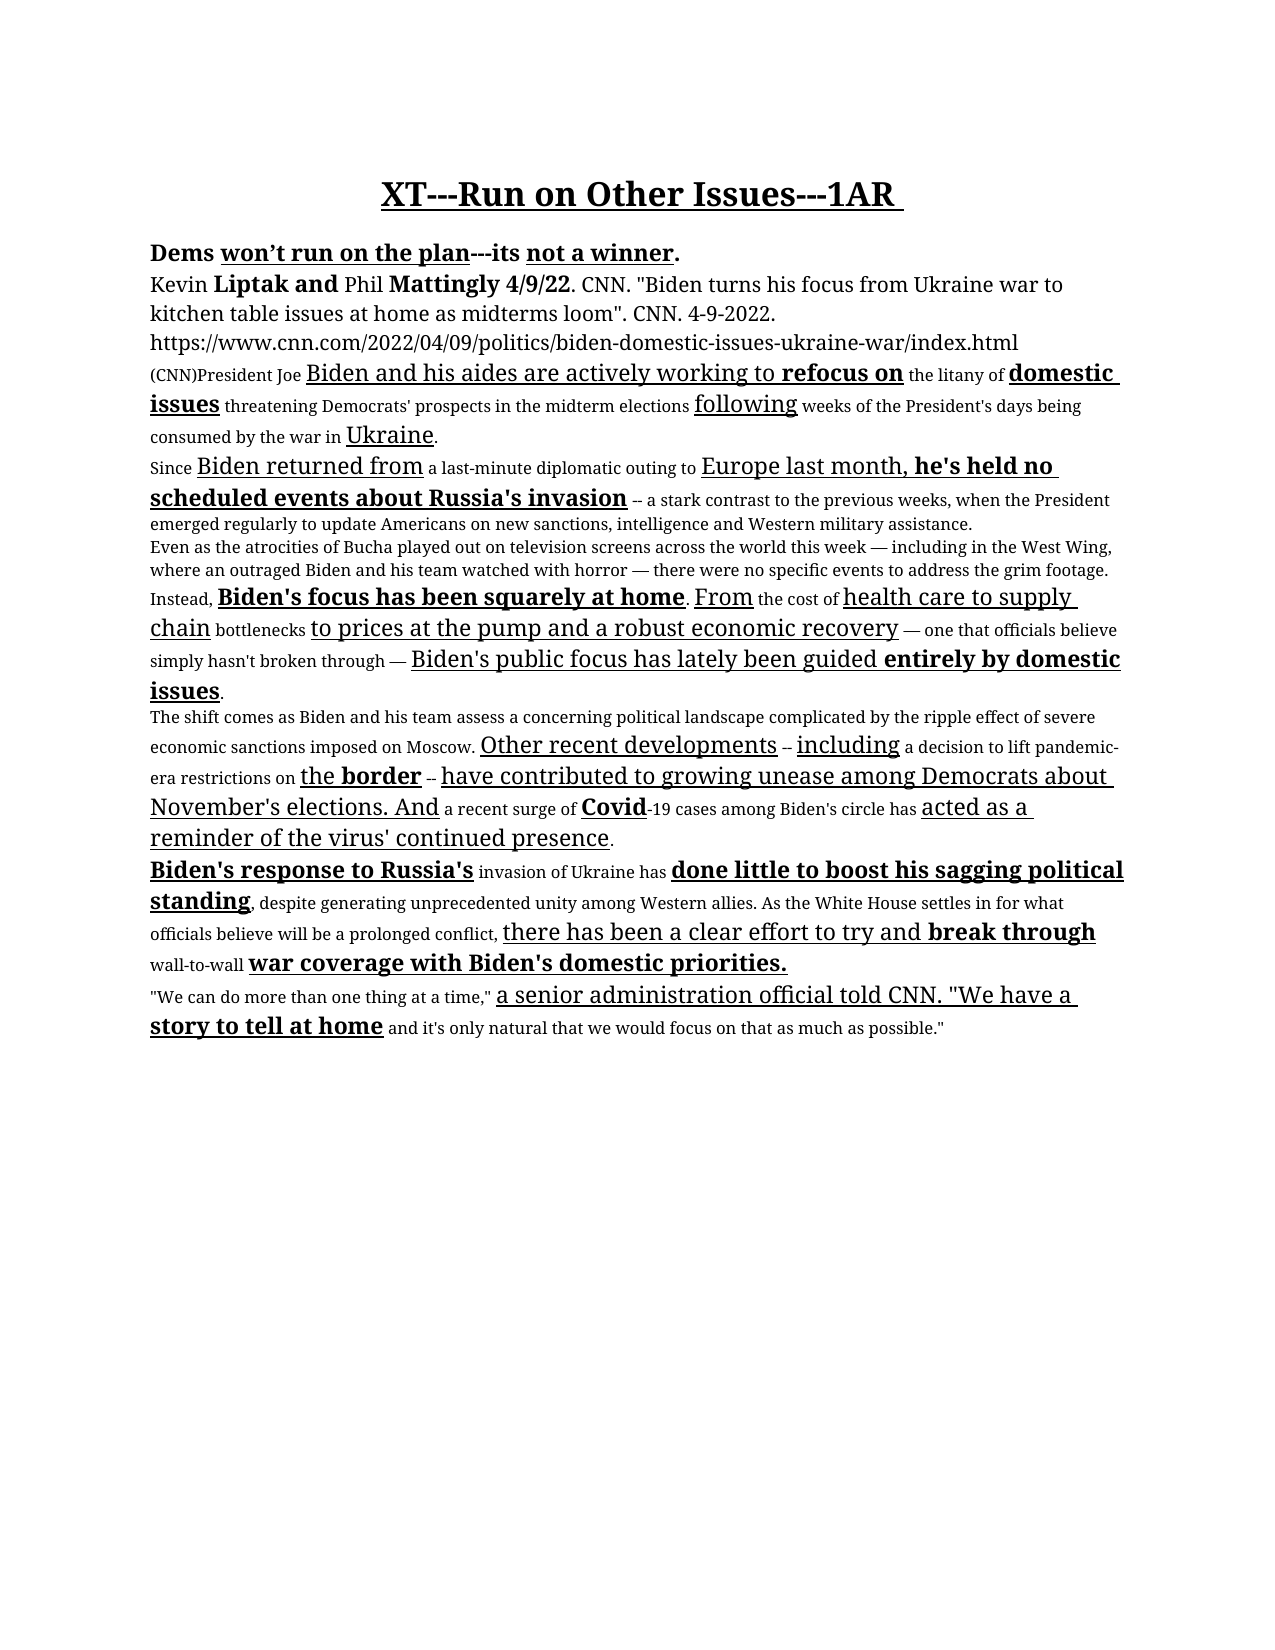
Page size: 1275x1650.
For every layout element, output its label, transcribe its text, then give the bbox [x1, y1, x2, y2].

text "We can do more than one thing at a time," a senior administration official told CNN. "We have a story to tell at home and it's only natural that we would focus on that as much as possible." [150, 978, 1125, 1041]
subtitle XT---Run on Other Issues---1AR [150, 171, 1125, 216]
text The shift comes as Biden and his team assess a concerning political landscape complicated by the ripple effect of severe economic sanctions imposed on Moscow. Other recent developments -- including a decision to lift pandemic-era restrictions on the border -- have contributed to growing unease among Democrats about November's elections. And a recent surge of Covid-19 cases among Biden's circle has acted as a reminder of the virus' continued presence. [150, 706, 1125, 853]
text Even as the atrocities of Bucha played out on television screens across the world this week — including in the West Wing, where an outraged Biden and his team watched with horror — there were no specific events to address the grim footage. [150, 535, 1125, 581]
text Instead, Biden's focus has been squarely at home. From the cost of health care to supply chain bottlenecks to prices at the pump and a robust economic recovery — one that officials believe simply hasn't broken through — Biden's public focus has lately been guided entirely by domestic issues. [150, 581, 1125, 706]
text Since Biden returned from a last-minute diplomatic outing to Europe last month, he's held no scheduled events about Russia's invasion -- a stark contrast to the previous weeks, when the President emerged regularly to update Americans on new sanctions, intelligence and Western military assistance. [150, 450, 1125, 535]
text (CNN)President Joe Biden and his aides are actively working to refocus on the litany of domestic issues threatening Democrats' prospects in the midterm elections following weeks of the President's days being consumed by the war in Ukraine. [150, 356, 1125, 450]
subtitle Dems won’t run on the plan---its not a winner. [150, 237, 1125, 268]
text Kevin Liptak and Phil Mattingly 4/9/22. CNN. "Biden turns his focus from Ukraine war to kitchen table issues at home as midterms loom". CNN. 4-9-2022. https://www.cnn.com/2022/04/09/politics/biden-domestic-issues-ukraine-war/index.html [150, 268, 1125, 356]
text Biden's response to Russia's invasion of Ukraine has done little to boost his sagging political standing, despite generating unprecedented unity among Western allies. As the White House settles in for what officials believe will be a prolonged conflict, there has been a clear effort to try and break through wall-to-wall war coverage with Biden's domestic priorities. [150, 853, 1125, 978]
